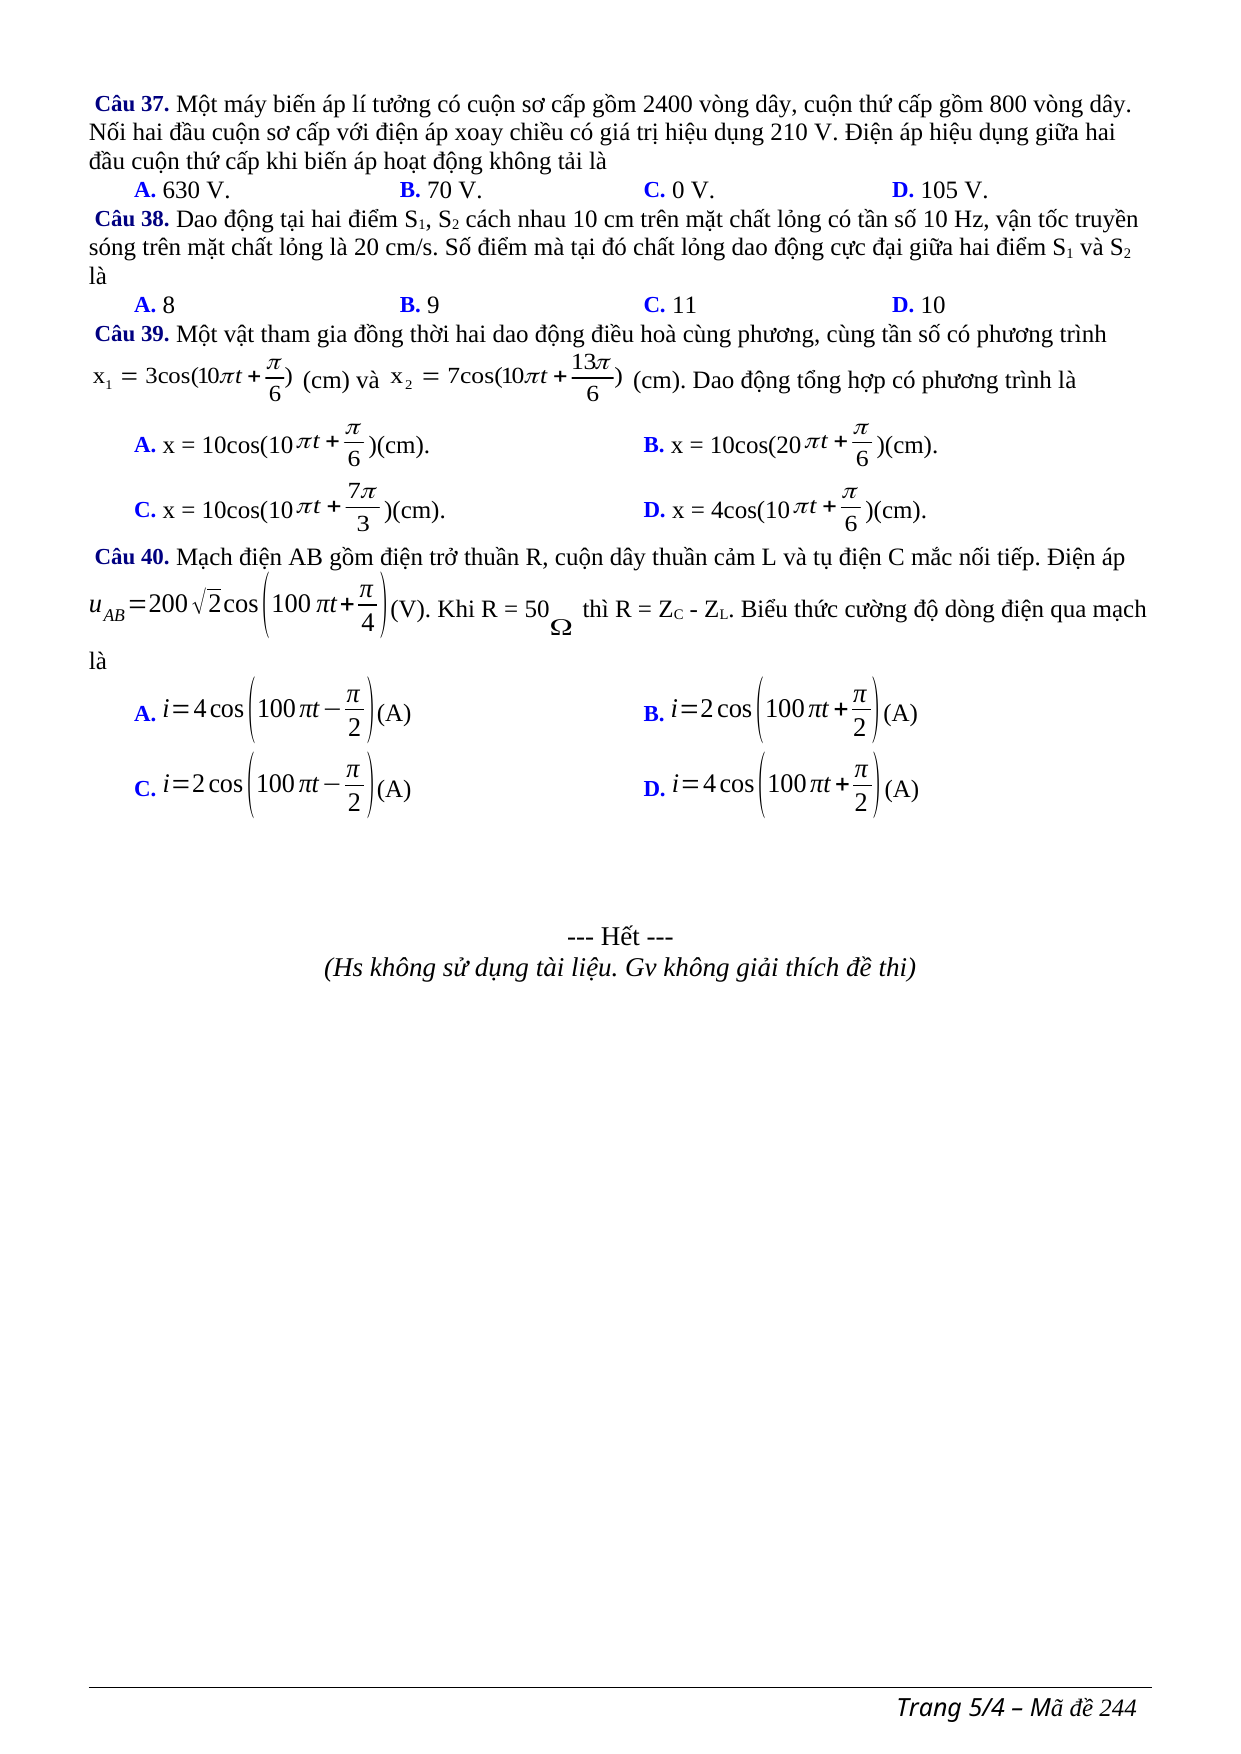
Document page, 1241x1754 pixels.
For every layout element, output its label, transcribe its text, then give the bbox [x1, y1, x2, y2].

text A. 630 V. B. 70 V. C. 0 V. D. 105 V. [89, 175, 1152, 204]
text --- Hết --- [89, 920, 1152, 951]
text (Hs không sử dụng tài liệu. Gv không giải thích đề thi) [89, 951, 1152, 982]
text C. (A) D. (A) [89, 751, 1152, 826]
text Câu 37. Một máy biến áp lí tưởng có cuộn sơ cấp gồm 2400 vòng dây, cuộn thứ cấp gồm 800 vòng dây. Nối hai đầu cuộn sơ cấp với điện áp xoay chiều có giá trị hiệu dụng 210 V. Điện áp hiệu dụng giữa hai đầu cuộn thứ cấp khi biến áp hoạt động không tải là [89, 89, 1152, 175]
text Câu 39. Một vật tham gia đồng thời hai dao động điều hoà cùng phương, cùng tần số có phương trình (cm) và (cm). Dao động tổng hợp có phương trình là [89, 319, 1152, 412]
text A. (A) B. (A) [89, 675, 1152, 751]
text C. x = 10cos(10)(cm). D. x = 4cos(10)(cm). [89, 477, 1152, 542]
text Câu 40. Mạch điện AB gồm điện trở thuần R, cuộn dây thuần cảm L và tụ điện C mắc nối tiếp. Điện áp (V). Khi R = 50 thì R = ZC - ZL. Biểu thức cường độ dòng điện qua mạch là [89, 542, 1152, 675]
text A. 8 B. 9 C. 11 D. 10 [89, 290, 1152, 319]
text A. x = 10cos(10)(cm). B. x = 10cos(20)(cm). [89, 412, 1152, 477]
text Câu 38. Dao động tại hai điểm S1, S2 cách nhau trên mặt chất lỏng có tần số 10 Hz, vận tốc truyền sóng trên mặt chất lỏng là 20 cm/s. Số điểm mà tại đó chất lỏng dao động cực đại giữa hai điểm S1 và S2 là [89, 204, 1152, 290]
